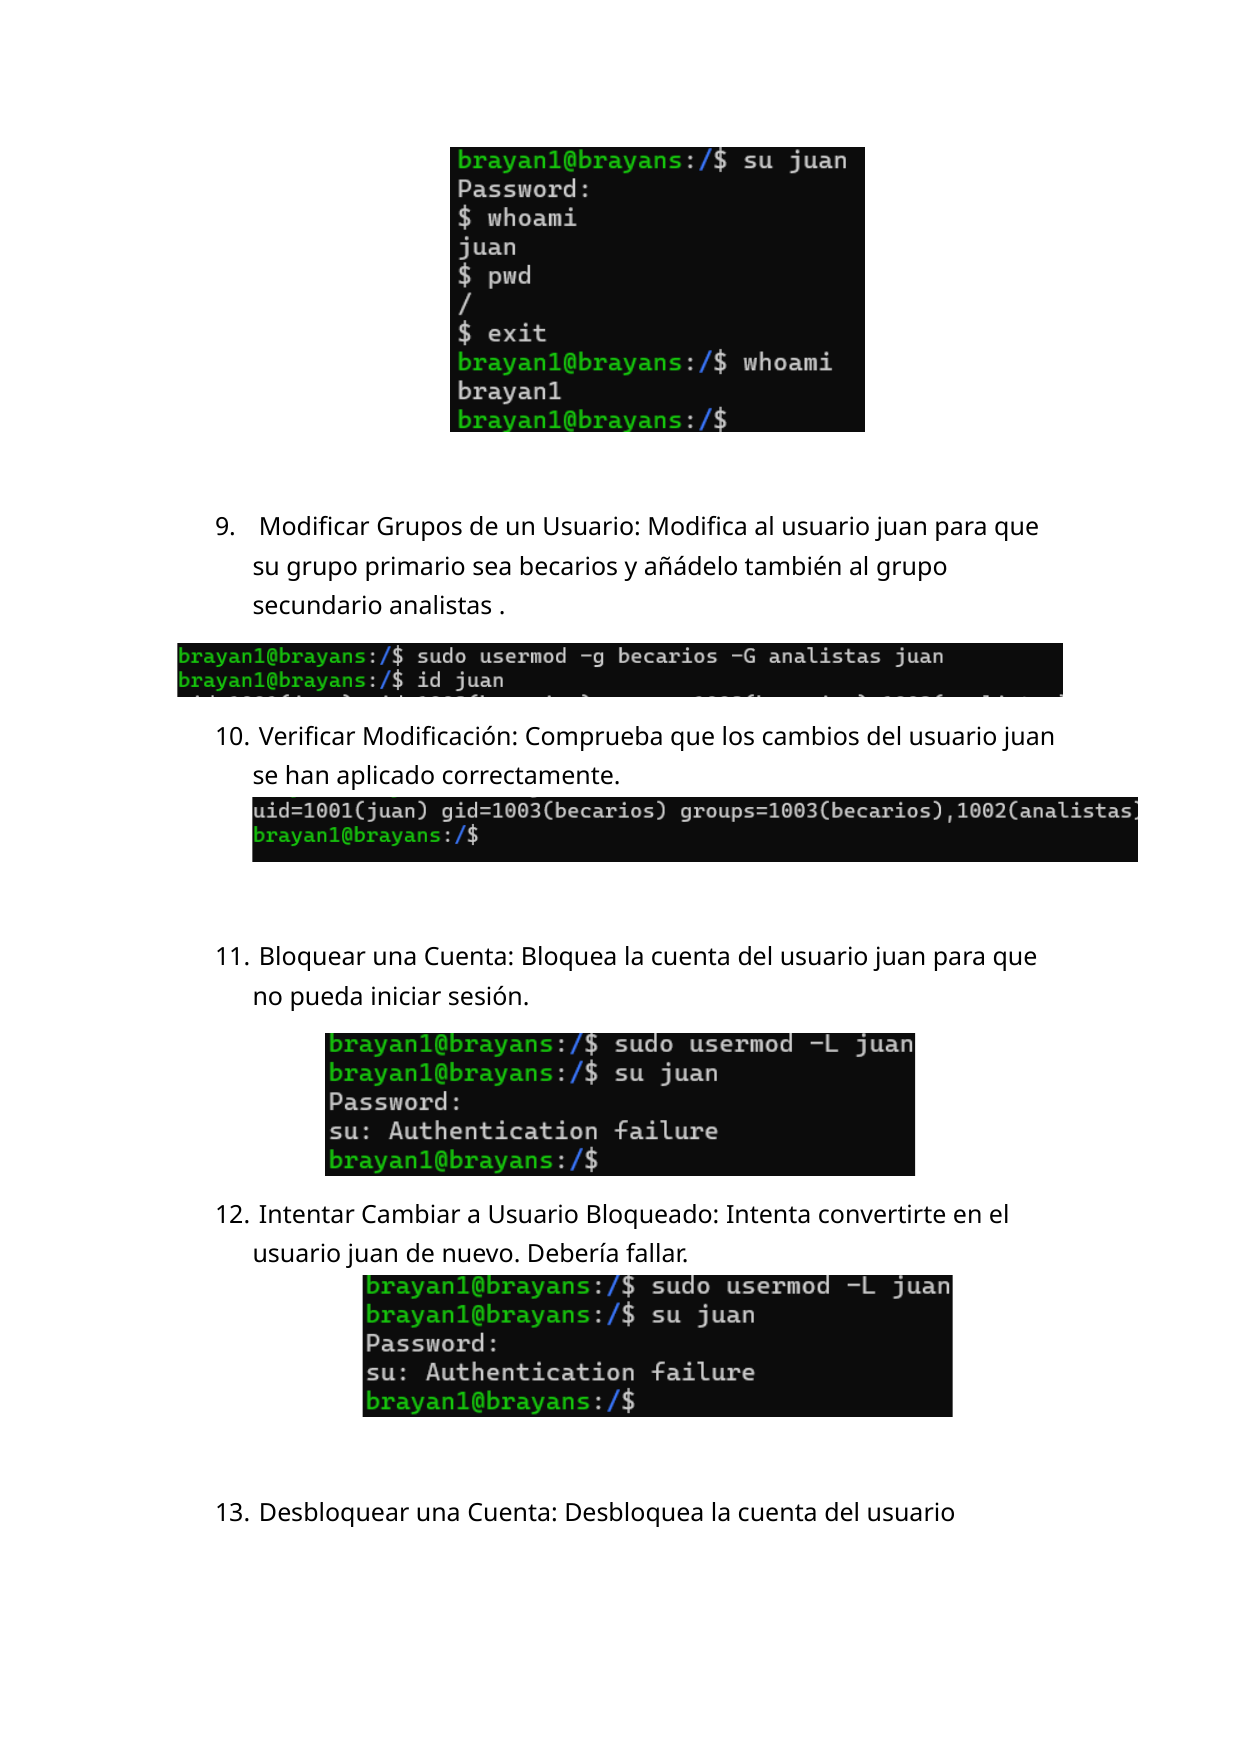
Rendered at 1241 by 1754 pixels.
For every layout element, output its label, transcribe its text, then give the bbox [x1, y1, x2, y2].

list Modificar Grupos de un Usuario: Modifica al usuario juan para que su grupo primario sea becarios y añádelo también al grupo secundario analistas . [215, 509, 1063, 621]
list Bloquear una Cuenta: Bloquea la cuenta del usuario juan para que no pueda iniciar sesión. [215, 939, 1063, 1012]
list Desbloquear una Cuenta: Desbloquea la cuenta del usuario [215, 1494, 1063, 1528]
list Intentar Cambiar a Usuario Bloqueado: Intenta convertirte en el usuario juan de nuevo. Debería fallar. [215, 1197, 1063, 1270]
picture [450, 147, 865, 432]
picture [325, 1033, 916, 1176]
picture [177, 643, 1063, 697]
picture [362, 1275, 953, 1417]
list Verificar Modificación: Comprueba que los cambios del usuario juan se han aplicado correctamente. [215, 719, 1063, 792]
picture [252, 797, 1138, 862]
